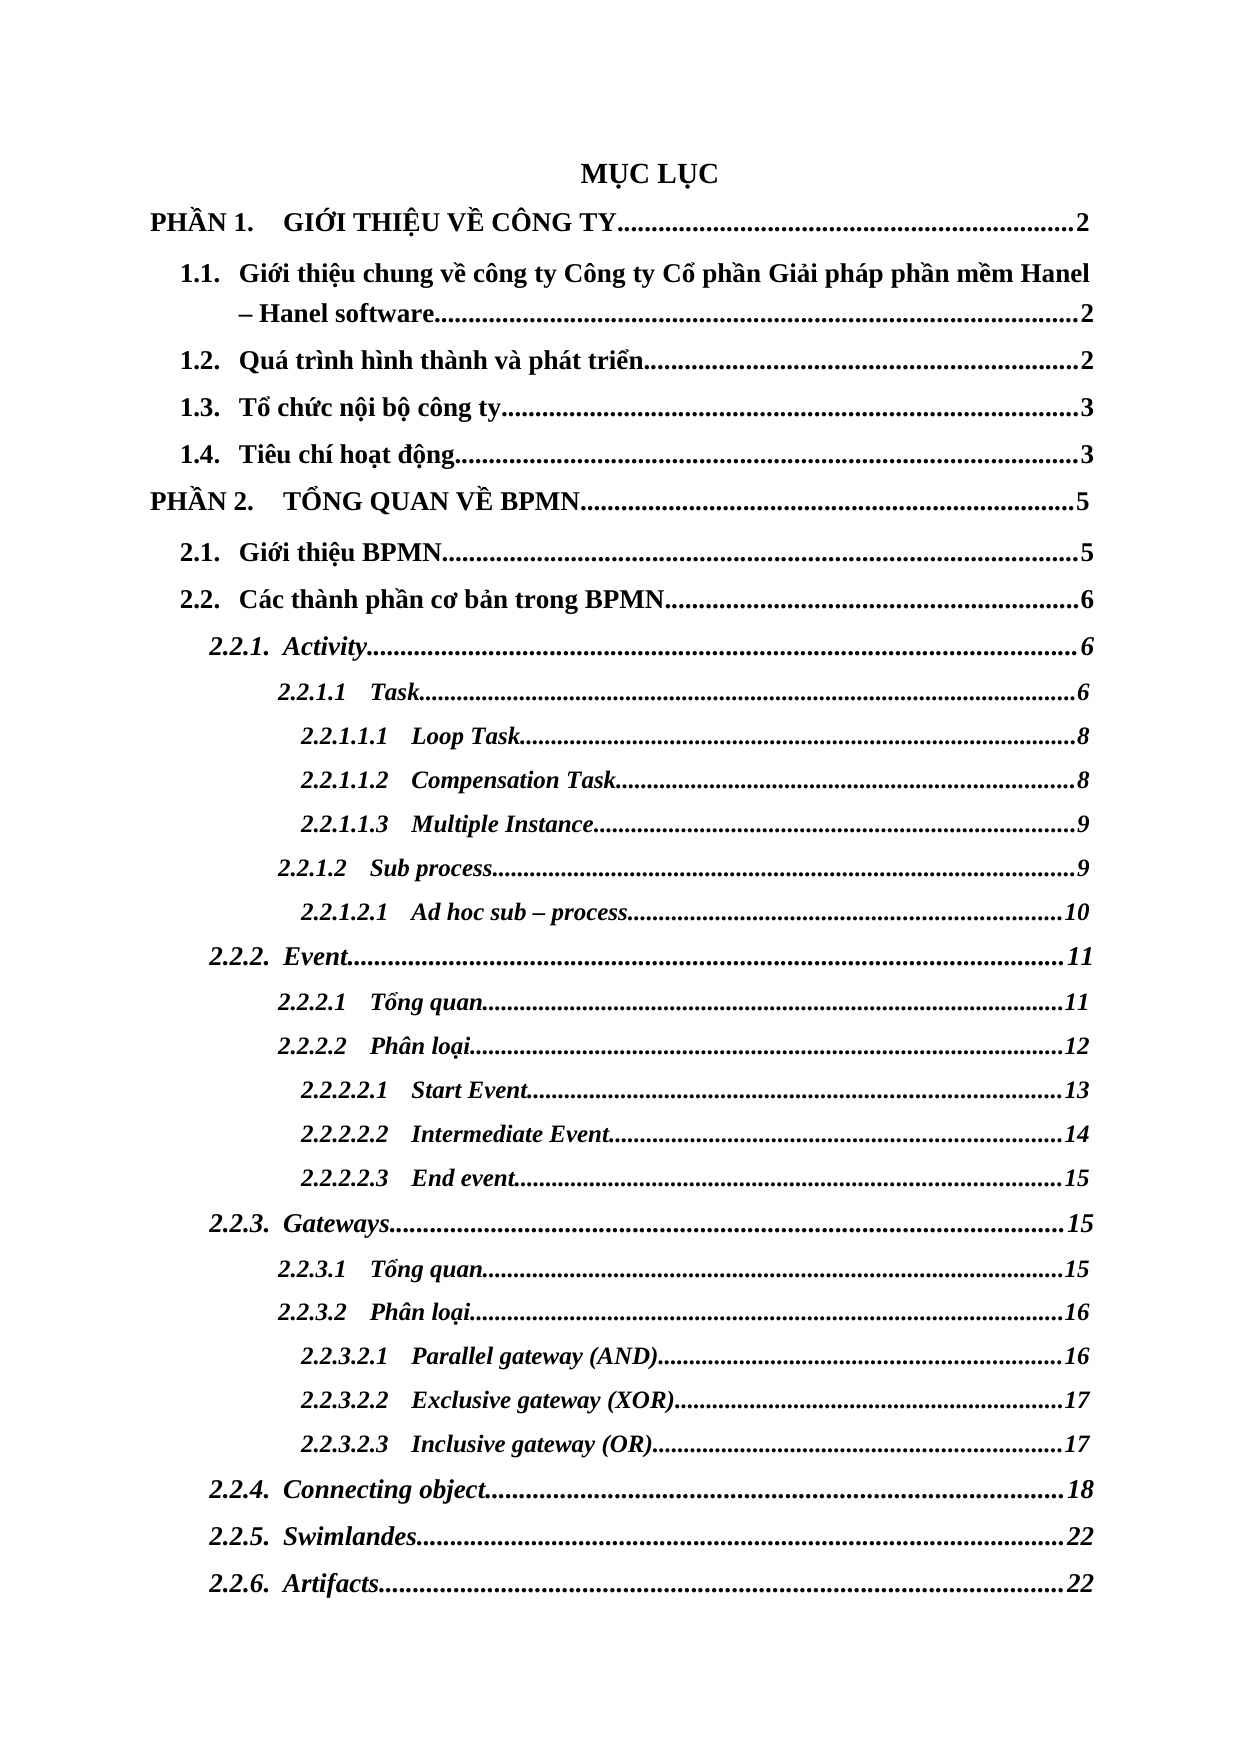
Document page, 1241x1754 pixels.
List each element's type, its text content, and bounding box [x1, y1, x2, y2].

text 2.2.3.2 Phân loại 16 [219, 1297, 1090, 1326]
text MỤC LỤC [150, 156, 1090, 190]
text 2.2.1.1.2 Compensation Task 8 [242, 765, 1090, 794]
text PHẦN 1. Giới thiệu về công ty 2 [150, 206, 1090, 237]
text 2.2.1.1.1 Loop Task 8 [242, 721, 1090, 750]
text 2.2.3.1 Tổng quan 15 [219, 1254, 1090, 1282]
text 2.2.3.2.2 Exclusive gateway (XOR) 17 [242, 1385, 1090, 1414]
text 2.2.2. Event 11 [209, 940, 1090, 972]
text 2.2.2.2 Phân loại 12 [219, 1031, 1090, 1060]
text 2.2.1. Activity 6 [209, 630, 1090, 661]
text 1.3. Tổ chức nội bộ công ty 3 [179, 391, 1090, 422]
text 2.2.1.1.3 Multiple Instance 9 [242, 809, 1090, 838]
text 2.2.2.1 Tổng quan 11 [219, 987, 1090, 1016]
text 2.2.1.2.1 Ad hoc sub – process 10 [242, 897, 1090, 925]
text 2.2.1.1 Task 6 [219, 677, 1090, 706]
text 2.2.1.2 Sub process 9 [219, 853, 1090, 881]
text 2.2.3.2.3 Inclusive gateway (OR) 17 [242, 1429, 1090, 1458]
text 1.4. Tiêu chí hoạt động 3 [179, 438, 1090, 469]
text 2.1. Giới thiệu BPMN 5 [179, 536, 1090, 567]
text 2.2.5. Swimlandes 22 [209, 1520, 1090, 1551]
text 2.2.2.2.3 End event 15 [242, 1163, 1090, 1192]
text 2.2. Các thành phần cơ bản trong BPMN 6 [179, 583, 1090, 614]
text 2.2.3. Gateways 15 [209, 1207, 1090, 1238]
text 2.2.6. Artifacts 22 [209, 1567, 1090, 1598]
text 2.2.4. Connecting object 18 [209, 1473, 1090, 1504]
text 2.2.2.2.2 Intermediate Event 14 [242, 1119, 1090, 1148]
text 2.2.2.2.1 Start Event 13 [242, 1075, 1090, 1104]
text PHẦN 2. Tổng quan về BPMN 5 [150, 485, 1090, 516]
text 1.1. Giới thiệu chung về công ty Công ty Cổ phần Giải pháp phần mềm Hanel – Hanel software 2 [179, 257, 1090, 329]
text 2.2.3.2.1 Parallel gateway (AND) 16 [242, 1341, 1090, 1370]
text 1.2. Quá trình hình thành và phát triển 2 [179, 344, 1090, 375]
